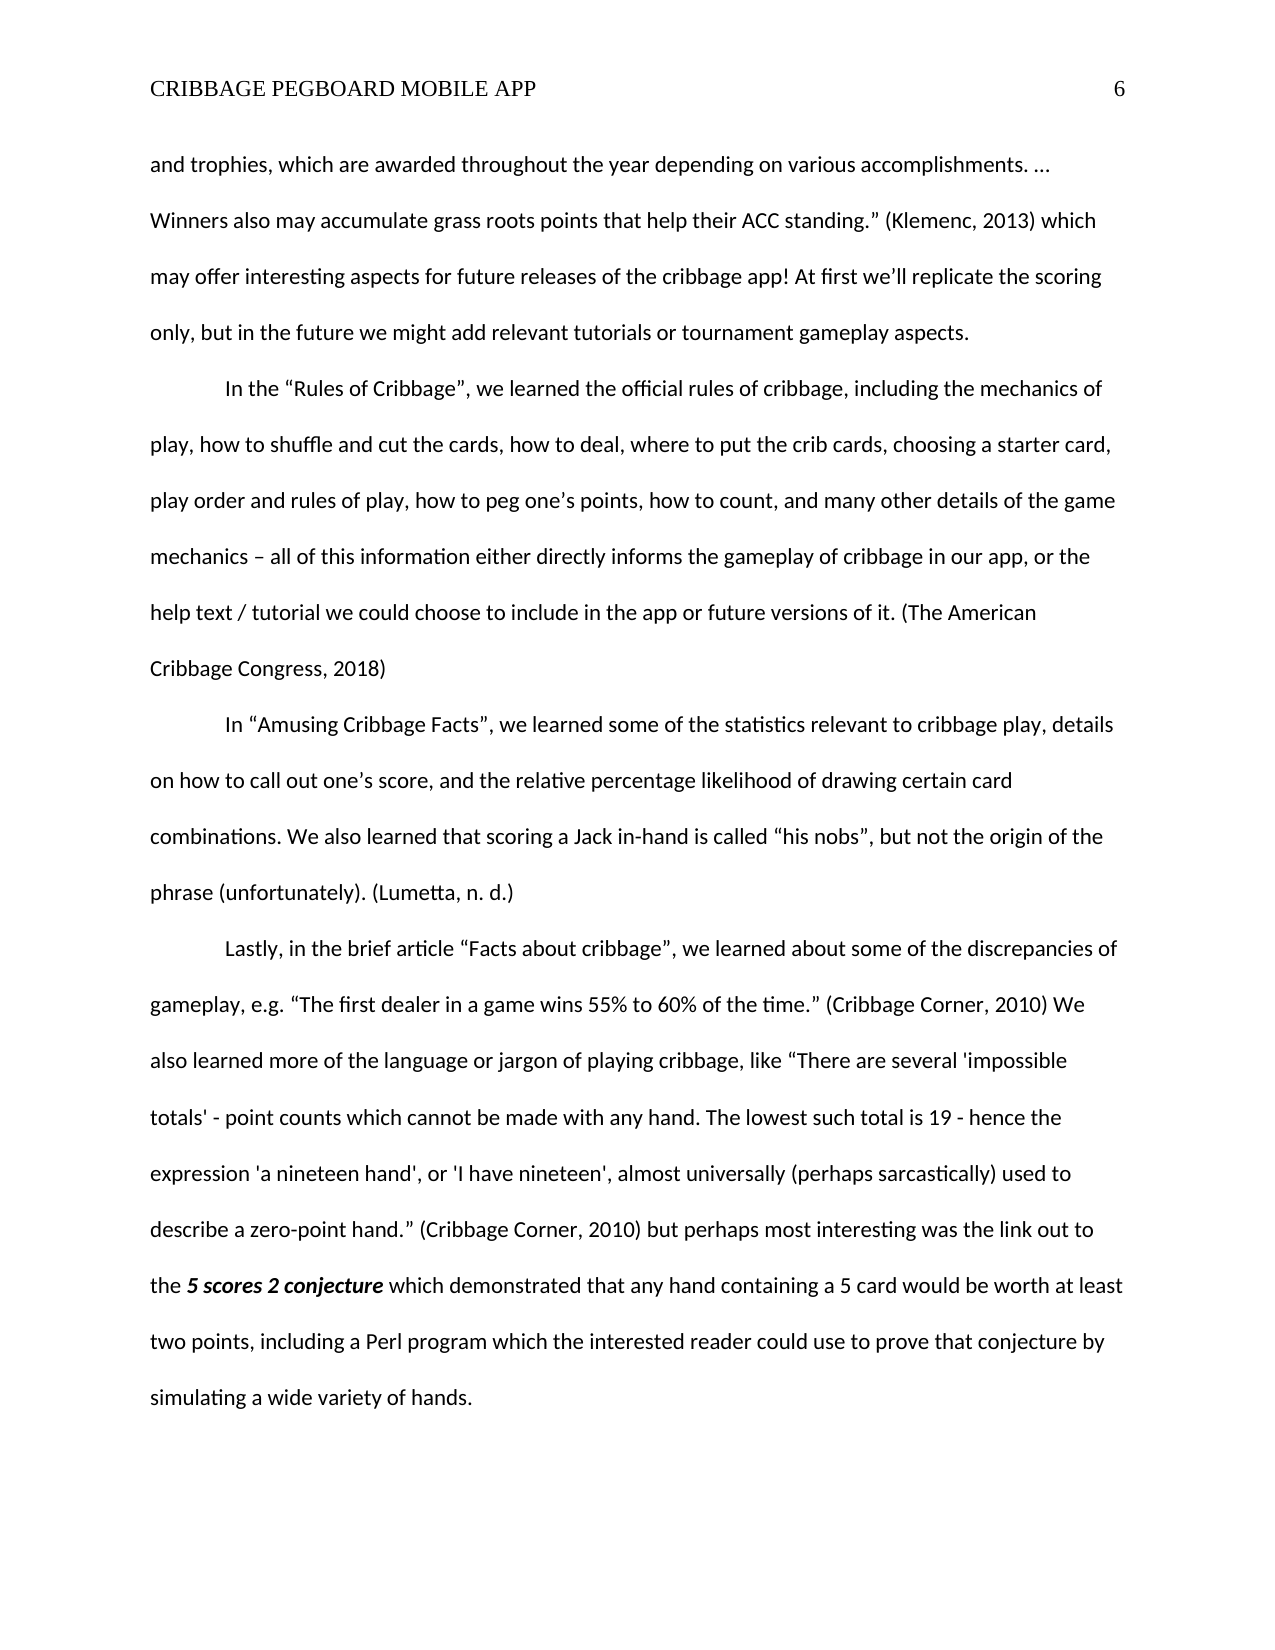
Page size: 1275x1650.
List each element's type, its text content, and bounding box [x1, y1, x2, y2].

text Lastly, in the brief article “Facts about cribbage”, we learned about some of the discrepancies of gameplay, e.g. “The first dealer in a game wins 55% to 60% of the time.” (Cribbage Corner, 2010) We also learned more of the language or jargon of playing cribbage, like “There are several 'impossible totals' - point counts which cannot be made with any hand. The lowest such total is 19 - hence the expression 'a nineteen hand', or 'I have nineteen', almost universally (perhaps sarcastically) used to describe a zero-point hand.” (Cribbage Corner, 2010) but perhaps most interesting was the link out to the 5 scores 2 conjecture which demonstrated that any hand containing a 5 card would be worth at least two points, including a Perl program which the interested reader could use to prove that conjecture by simulating a wide variety of hands. [150, 934, 1125, 1411]
text In “Amusing Cribbage Facts”, we learned some of the statistics relevant to cribbage play, details on how to call out one’s score, and the relative percentage likelihood of drawing certain card combinations. We also learned that scoring a Jack in-hand is called “his nobs”, but not the origin of the phrase (unfortunately). (Lumetta, n. d.) [150, 710, 1125, 907]
text In the “Rules of Cribbage”, we learned the official rules of cribbage, including the mechanics of play, how to shuffle and cut the cards, how to deal, where to put the crib cards, choosing a starter card, play order and rules of play, how to peg one’s points, how to count, and many other details of the game mechanics – all of this information either directly informs the gameplay of cribbage in our app, or the help text / tutorial we could choose to include in the app or future versions of it. (The American Cribbage Congress, 2018) [150, 374, 1125, 682]
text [150, 150, 1125, 346]
